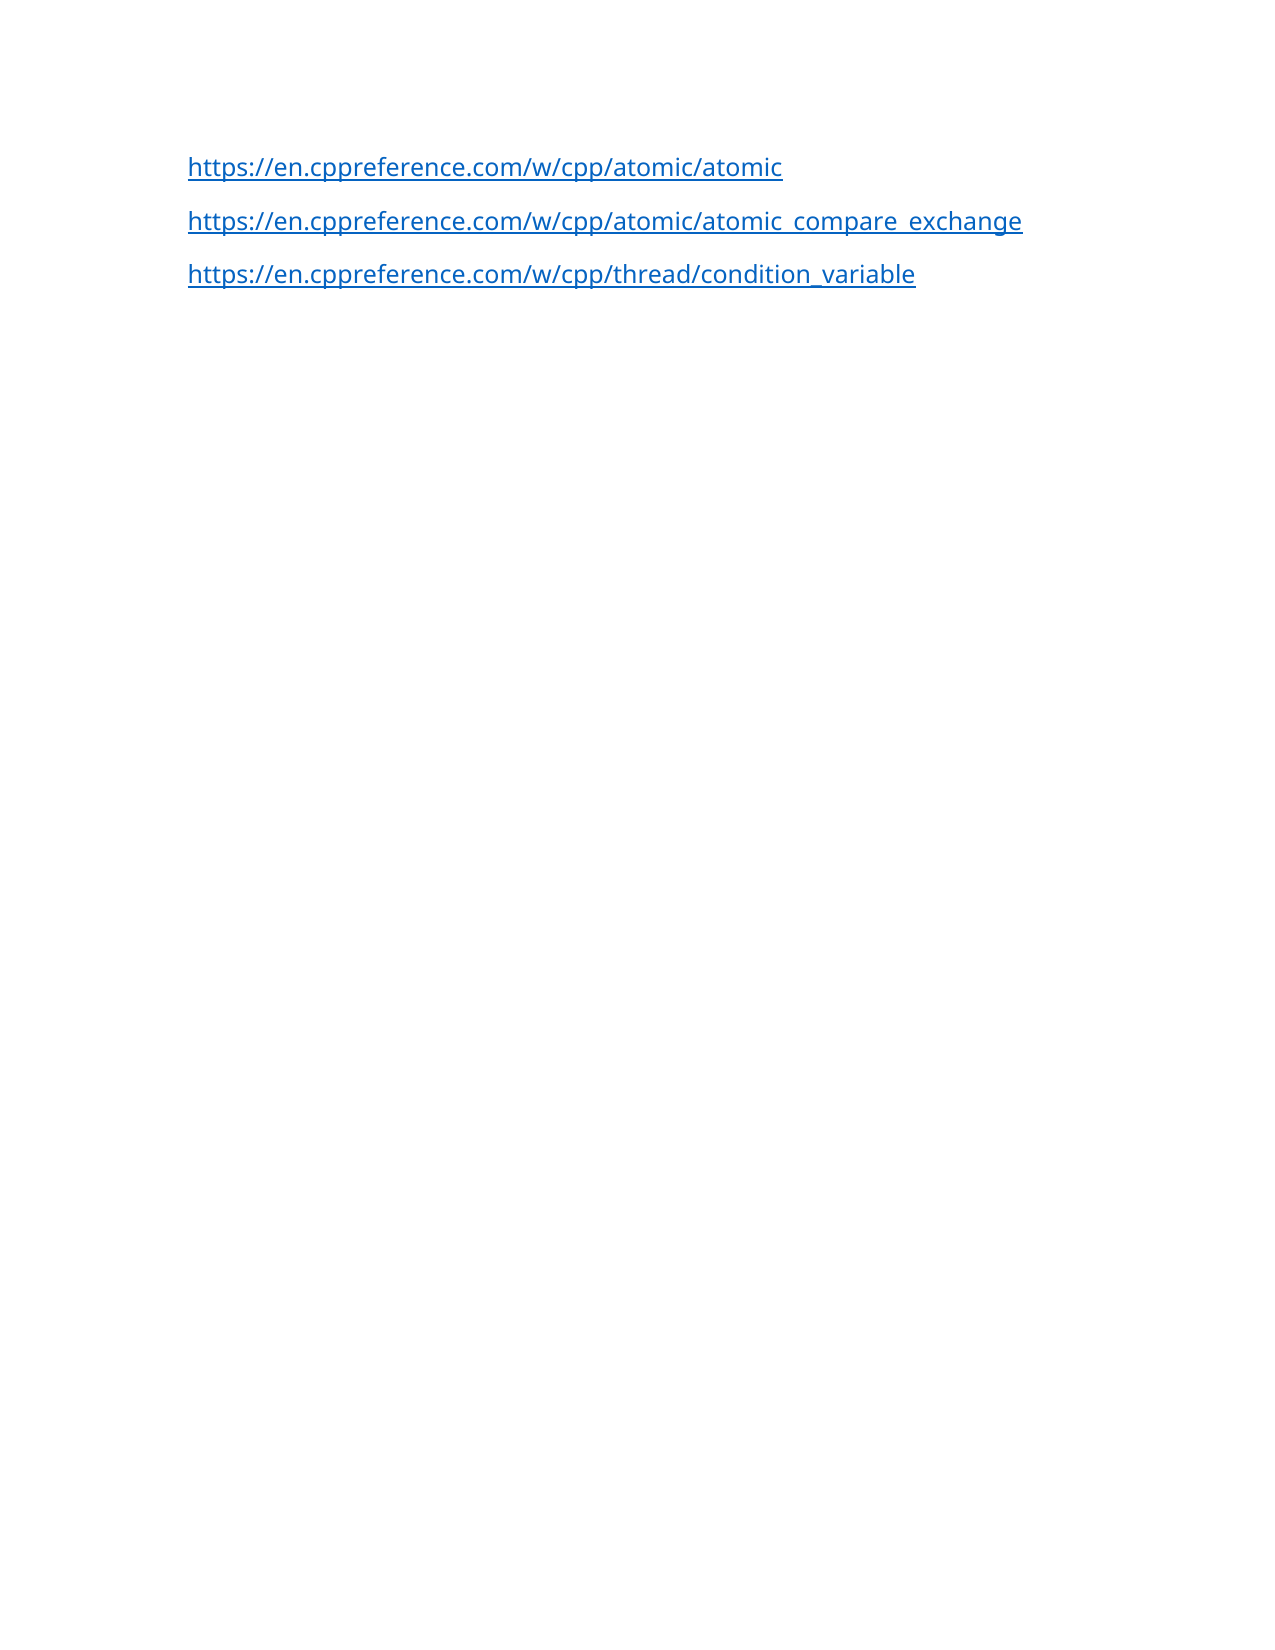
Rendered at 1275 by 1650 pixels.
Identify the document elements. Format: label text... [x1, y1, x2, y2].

text https://en.cppreference.com/w/cpp/thread/condition_variable [187, 257, 1087, 291]
text https://en.cppreference.com/w/cpp/atomic/atomic [187, 150, 1087, 184]
text https://en.cppreference.com/w/cpp/atomic/atomic_compare_exchange [187, 203, 1087, 237]
